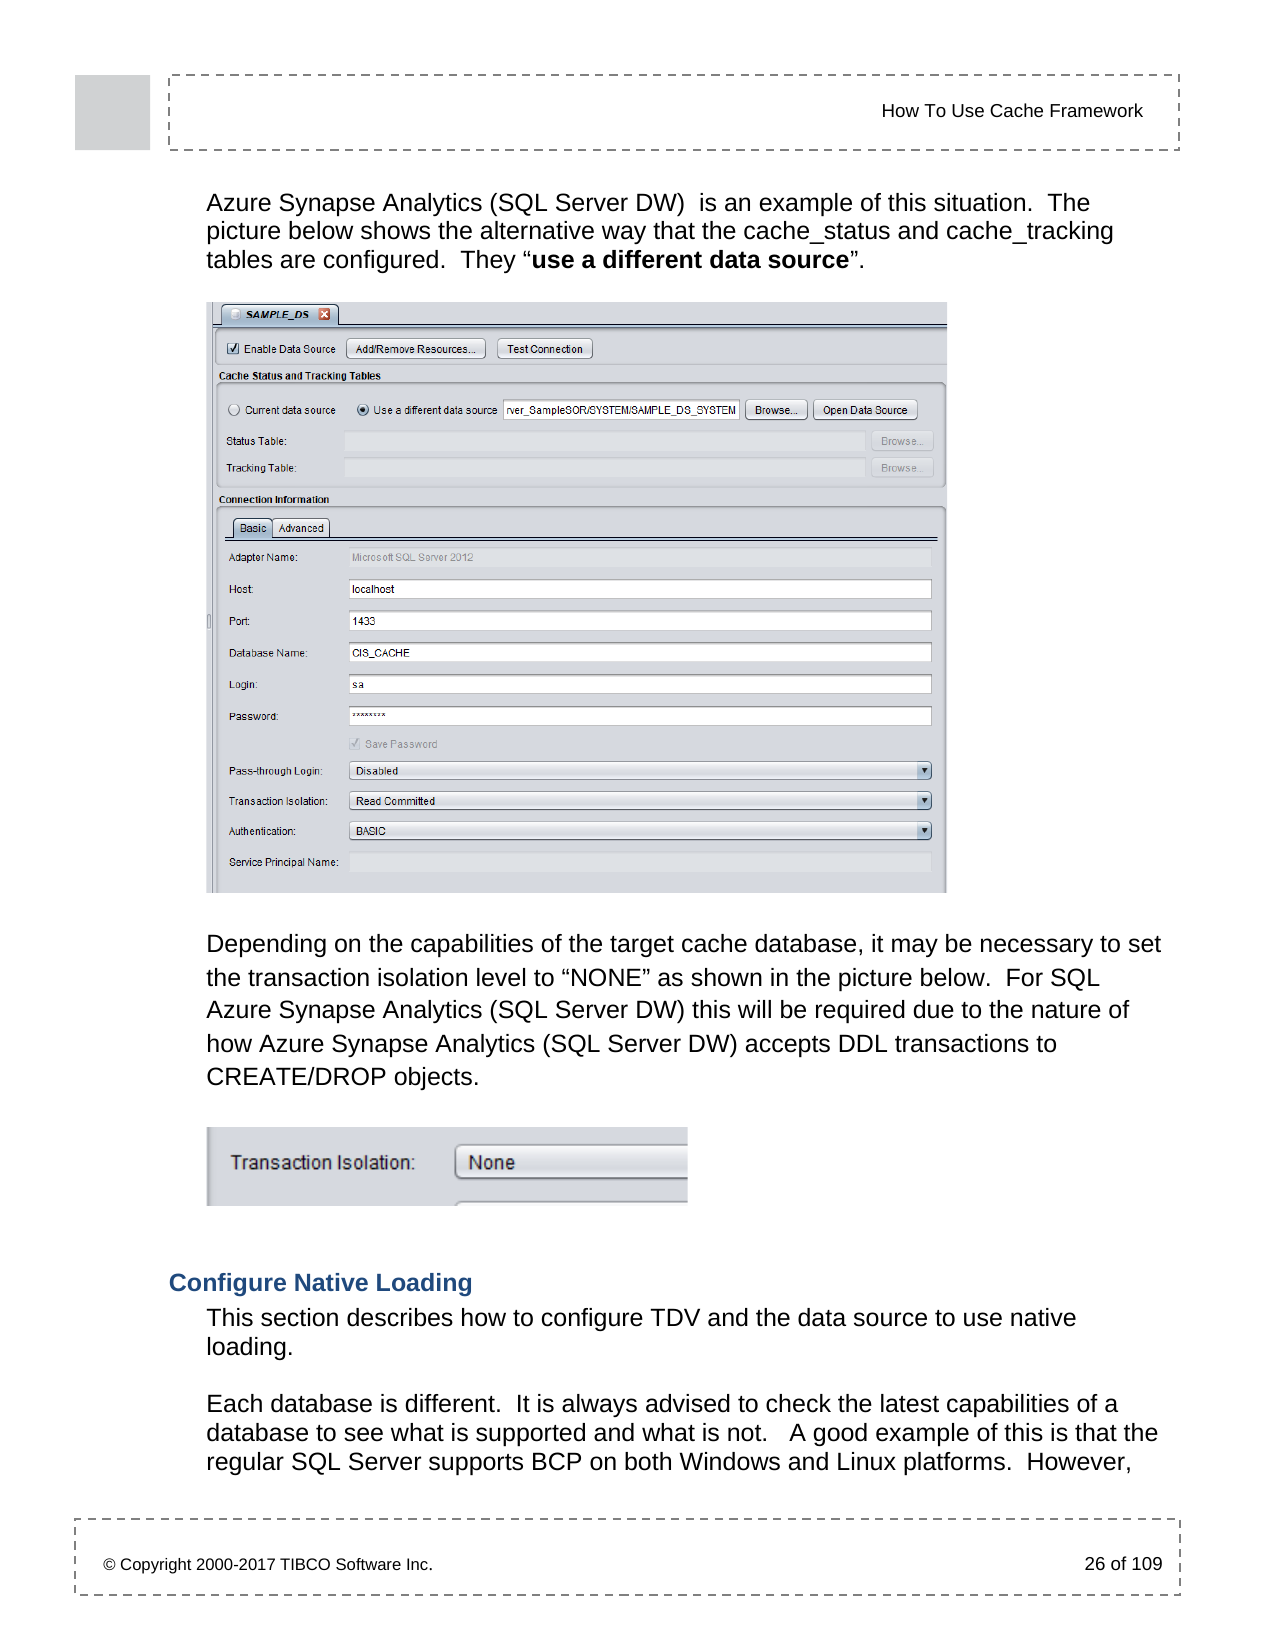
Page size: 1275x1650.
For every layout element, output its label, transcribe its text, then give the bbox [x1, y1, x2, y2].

list Depending on the capabilities of the target cache database, it may be necessary to set the transaction isolation level to “NONE” as shown in the picture below. For SQL Azure Synapse Analytics (SQL Server DW) this will be required due to the nature of how Azure Synapse Analytics (SQL Server DW) accepts DDL transactions to CREATE/DROP objects. [206, 929, 1162, 1090]
list This section describes how to configure TDV and the data source to use native loading. [206, 1303, 1162, 1361]
picture [206, 1127, 688, 1206]
list Azure Synapse Analytics (SQL Server DW) is an example of this situation. The picture below shows the alternative way that the cache_status and cache_tracking tables are configured. They “use a different data source”. [206, 187, 1162, 274]
subtitle Configure Native Loading [169, 1268, 1162, 1297]
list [206, 1389, 1162, 1476]
picture [206, 302, 948, 893]
